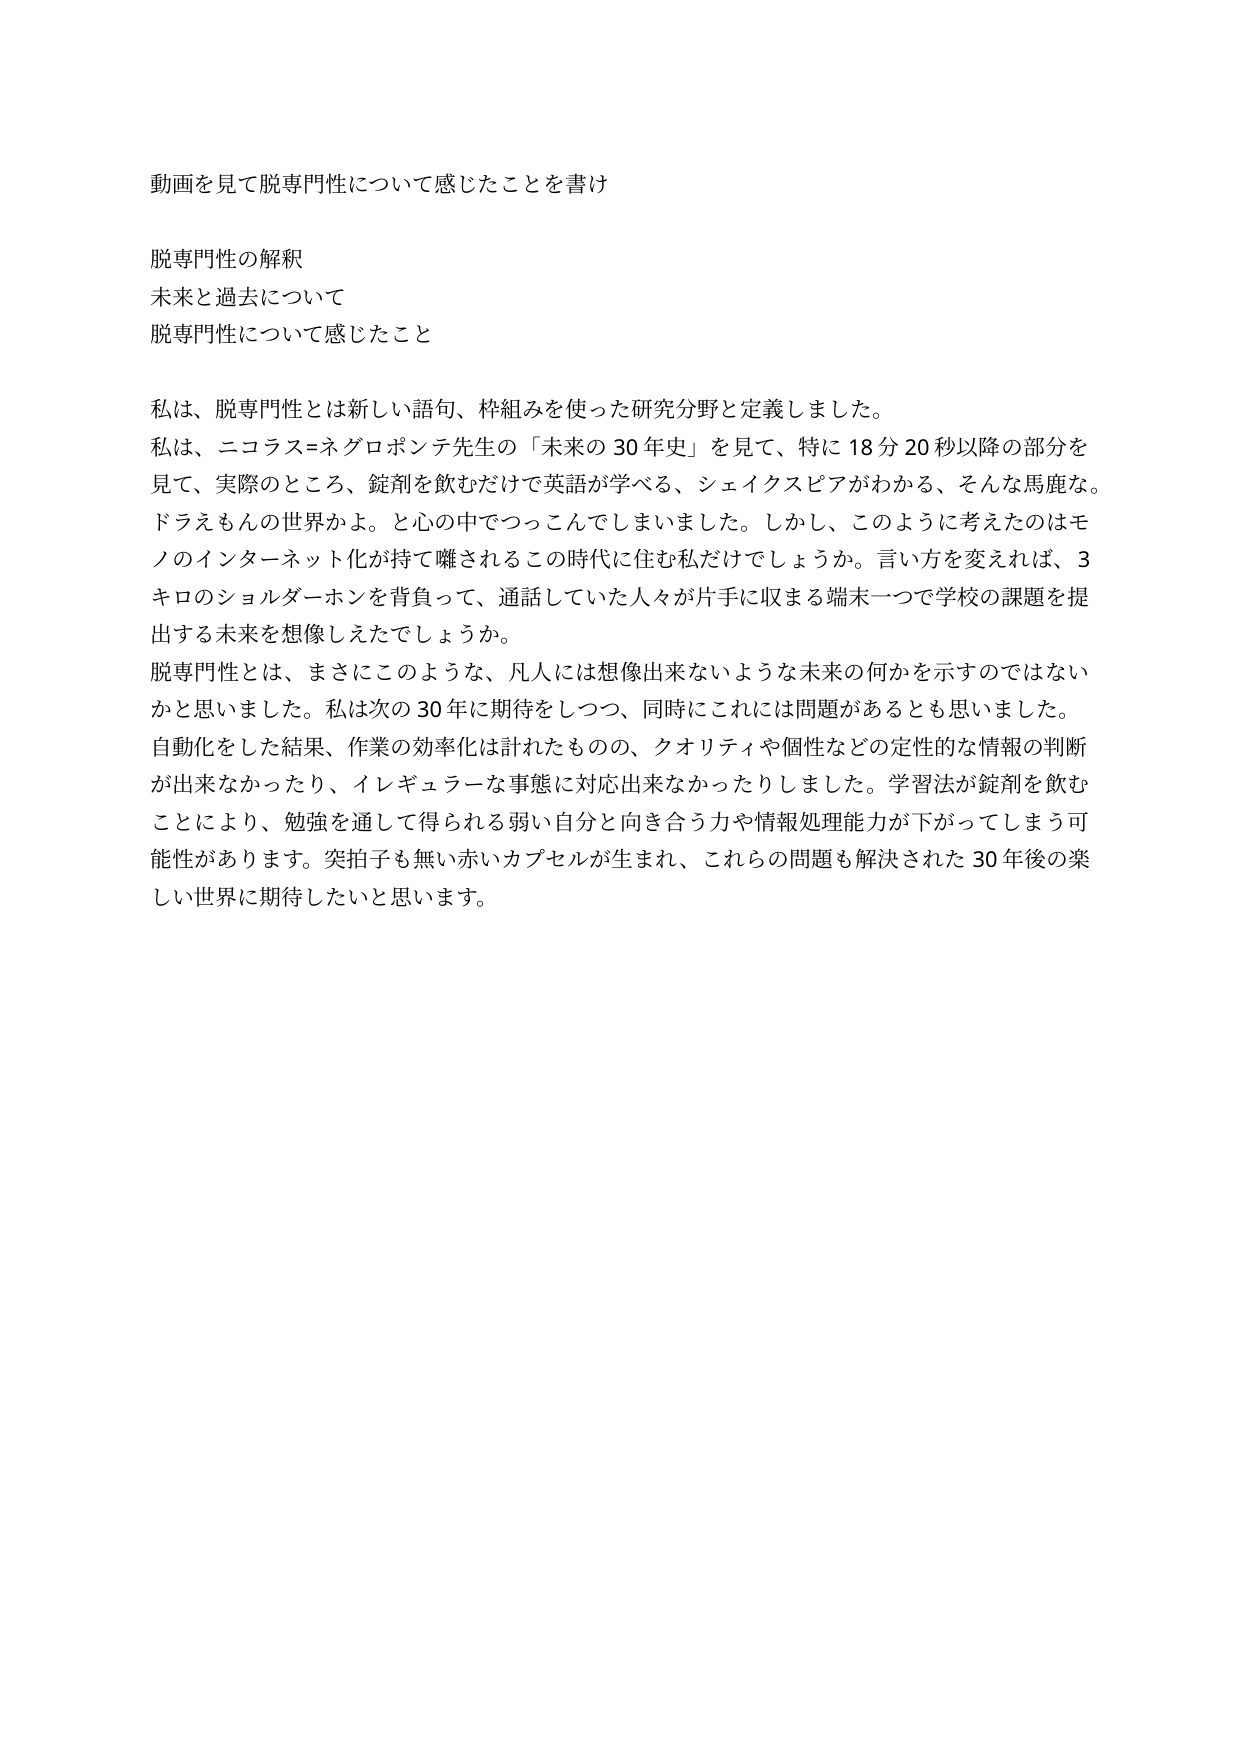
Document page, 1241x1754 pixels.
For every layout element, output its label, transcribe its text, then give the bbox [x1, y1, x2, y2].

text 脱専門性とは、まさにこのような、凡人には想像出来ないような未来の何かを示すのではないかと思いました。私は次の30年に期待をしつつ、同時にこれには問題があるとも思いました。 [150, 652, 1090, 727]
text 私は、ニコラス=ネグロポンテ先生の「未来の30年史」を見て、特に18分20秒以降の部分を見て、実際のところ、錠剤を飲むだけで英語が学べる、シェイクスピアがわかる、そんな馬鹿な。ドラえもんの世界かよ。と心の中でつっこんでしまいました。しかし、このように考えたのはモノのインターネット化が持て囃されるこの時代に住む私だけでしょうか。言い方を変えれば、3キロのショルダーホンを背負って、通話していた人々が片手に収まる端末一つで学校の課題を提出する未来を想像しえたでしょうか。 [150, 427, 1090, 652]
text 自動化をした結果、作業の効率化は計れたものの、クオリティや個性などの定性的な情報の判断が出来なかったり、イレギュラーな事態に対応出来なかったりしました。学習法が錠剤を飲むことにより、勉強を通して得られる弱い自分と向き合う力や情報処理能力が下がってしまう可能性があります。突拍子も無い赤いカプセルが生まれ、これらの問題も解決された30年後の楽しい世界に期待したいと思います。 [150, 727, 1090, 914]
text 脱専門性について感じたこと [150, 314, 1090, 352]
text 私は、脱専門性とは新しい語句、枠組みを使った研究分野と定義しました。 [150, 389, 1090, 427]
text 脱専門性の解釈 [150, 239, 1090, 277]
text 未来と過去について [150, 277, 1090, 314]
text 動画を見て脱専門性について感じたことを書け [150, 164, 1090, 202]
